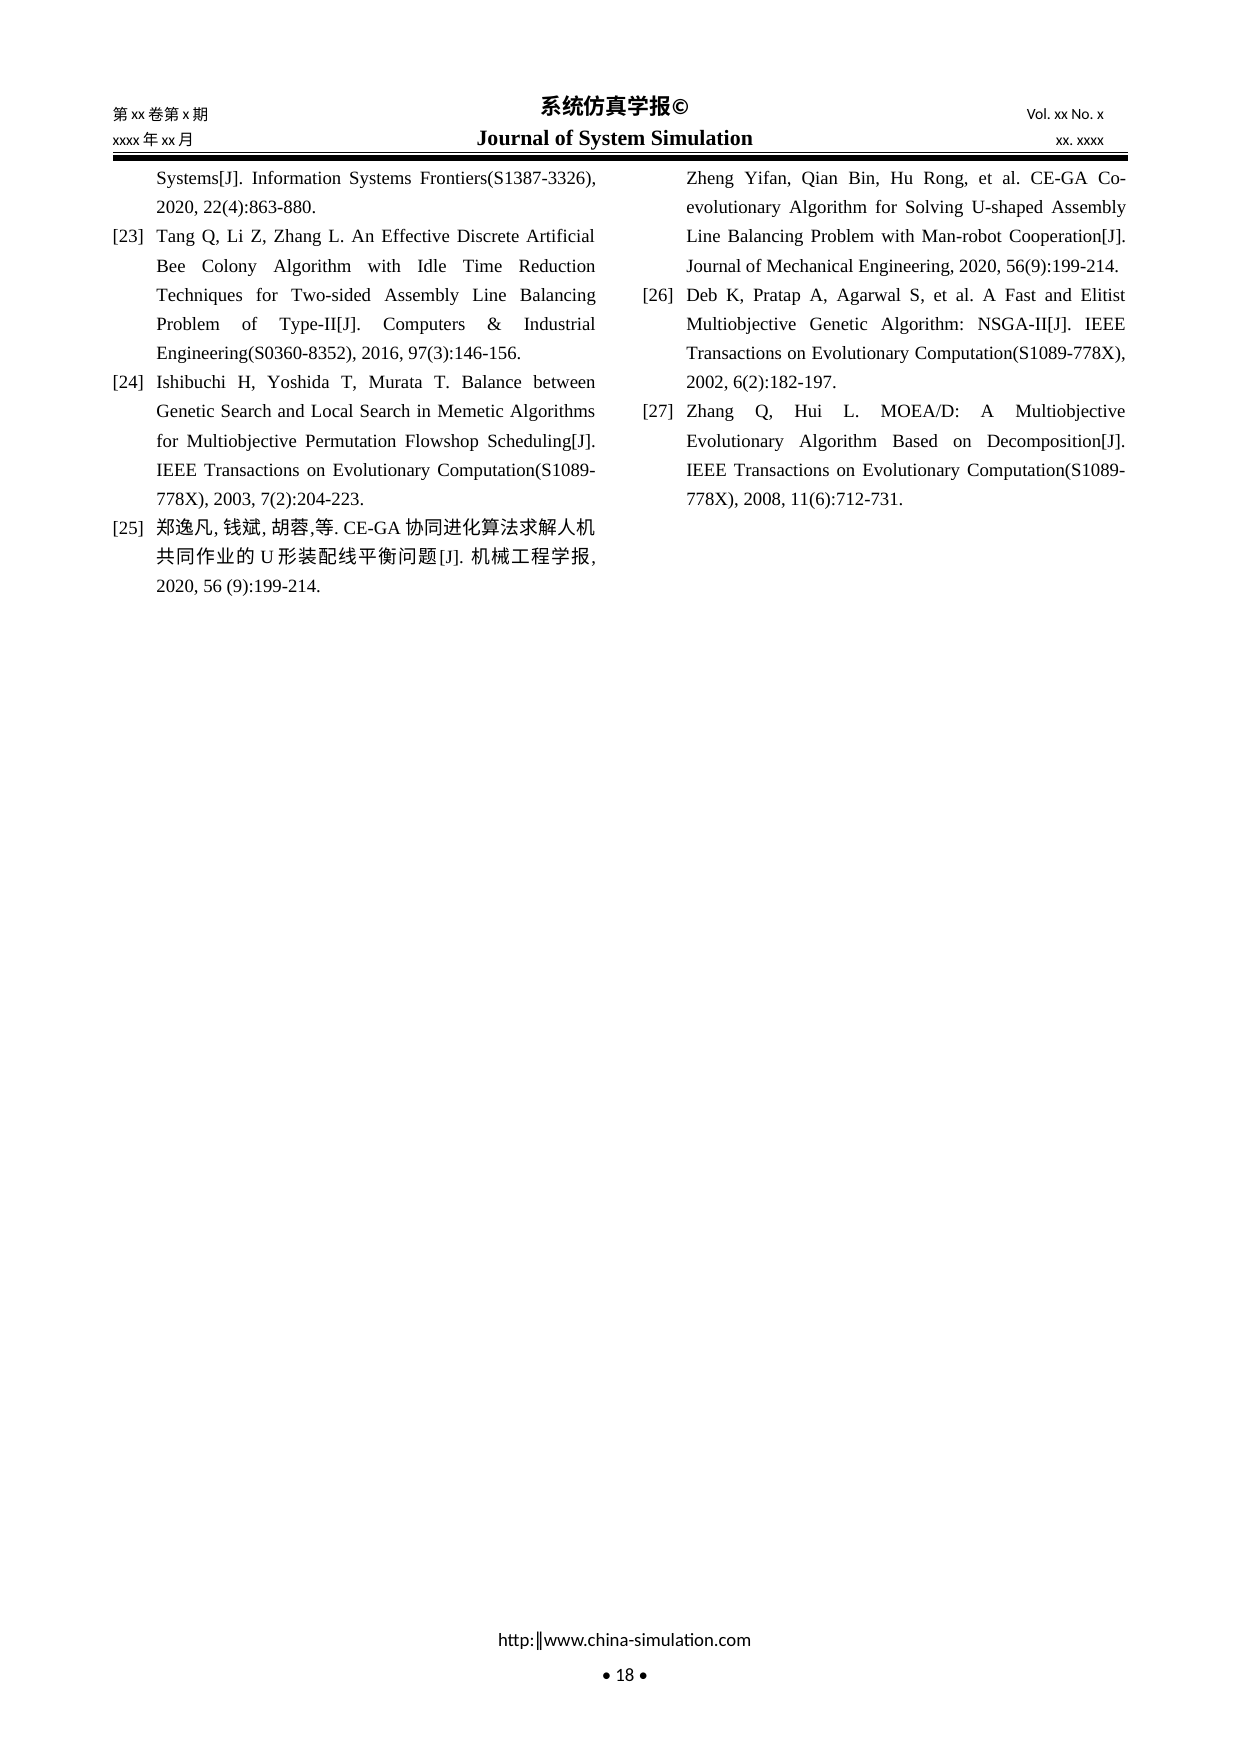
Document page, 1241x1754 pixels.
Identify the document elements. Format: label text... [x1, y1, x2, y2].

list Ishibuchi H, Yoshida T, Murata T. Balance between Genetic Search and Local Search in Memetic Algorithms for Multiobjective Permutation Flowshop Scheduling[J]. IEEE Transactions on Evolutionary Computation(S1089-778X), 2003, 7(2):204-223. [112, 365, 596, 511]
list 郑逸凡, 钱斌, 胡蓉,等. CE-GA协同进化算法求解人机共同作业的U形装配线平衡问题[J]. 机械工程学报, 2020, 56 (9):199-214. [112, 511, 596, 599]
list Deb K, Pratap A, Agarwal S, et al. A Fast and Elitist Multiobjective Genetic Algorithm: NSGA-II[J]. IEEE Transactions on Evolutionary Computation(S1089-778X), 2002, 6(2):182-197. [642, 278, 1126, 394]
list Tang Q, Li Z, Zhang L. An Effective Discrete Artificial Bee Colony Algorithm with Idle Time Reduction Techniques for Two-sided Assembly Line Balancing Problem of Type-II[J]. Computers & Industrial Engineering(S0360-8352), 2016, 97(3):146-156. [112, 219, 596, 365]
list Zhang Q, Hui L. MOEA/D: A Multiobjective Evolutionary Algorithm Based on Decomposition[J]. IEEE Transactions on Evolutionary Computation(S1089-778X), 2008, 11(6):712-731. [642, 394, 1126, 511]
list Zheng Yifan, Qian Bin, Hu Rong, et al. CE-GA Co-evolutionary Algorithm for Solving U-shaped Assembly Line Balancing Problem with Man-robot Cooperation[J]. Journal of Mechanical Engineering, 2020, 56(9):199-214. [686, 161, 1127, 278]
